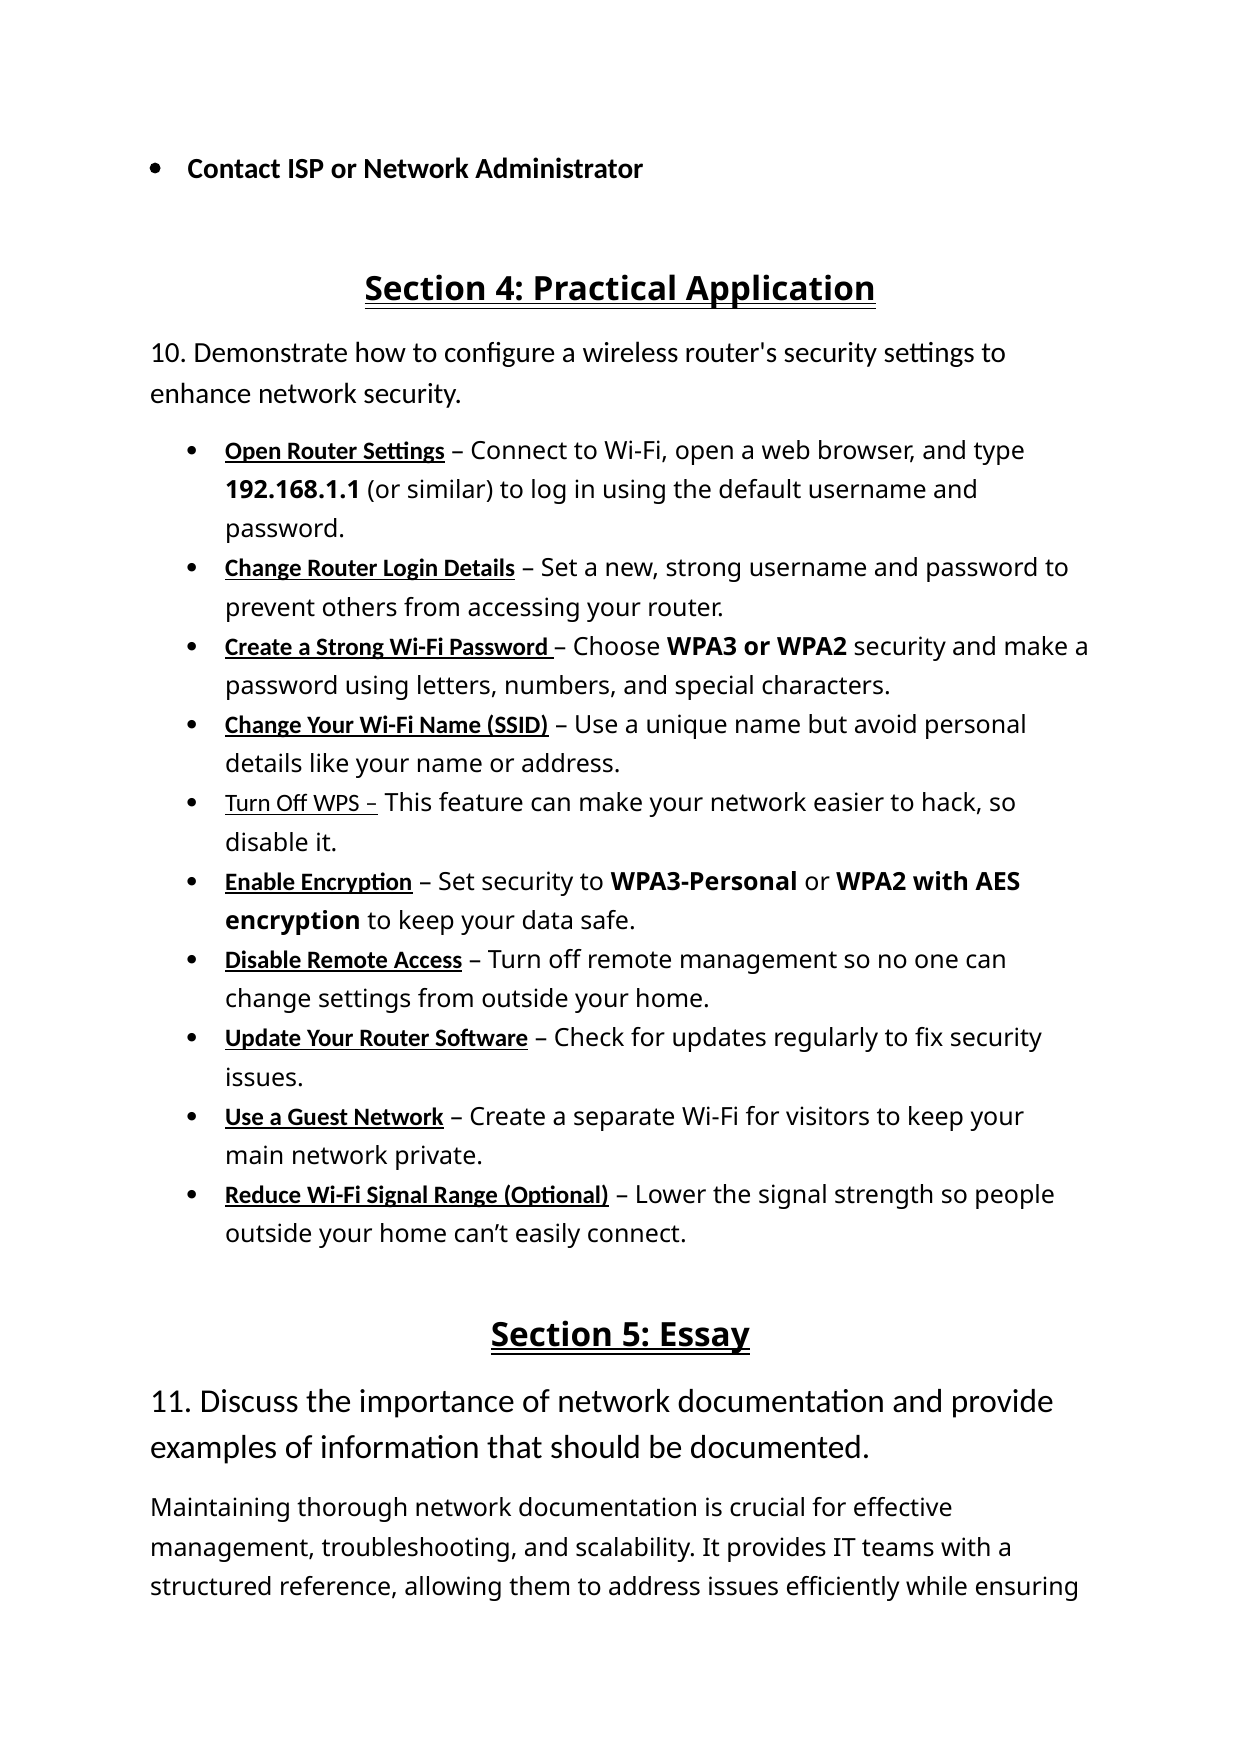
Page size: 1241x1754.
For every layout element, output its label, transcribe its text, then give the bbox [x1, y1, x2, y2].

list Reduce Wi-Fi Signal Range (Optional) – Lower the signal strength so people outside your home can’t easily connect. [187, 1177, 1090, 1250]
text Section 4: Practical Application [150, 265, 1090, 311]
list Turn Off WPS – This feature can make your network easier to hack, so disable it. [187, 785, 1090, 858]
list Use a Guest Network – Create a separate Wi-Fi for visitors to keep your main network private. [187, 1098, 1090, 1172]
text Section 5: Essay [150, 1311, 1090, 1356]
list Enable Encryption – Set security to WPA3-Personal or WPA2 with AES encryption to keep your data safe. [187, 863, 1090, 937]
text 10. Demonstrate how to configure a wireless router's security settings to enhance network security. [150, 334, 1090, 411]
list Change Router Login Details – Set a new, strong username and password to prevent others from accessing your router. [187, 550, 1090, 623]
list Update Your Router Software – Check for updates regularly to fix security issues. [187, 1020, 1090, 1093]
list Create a Strong Wi-Fi Password – Choose WPA3 or WPA2 security and make a password using letters, numbers, and special characters. [187, 628, 1090, 702]
list Disable Remote Access – Turn off remote management so no one can change settings from outside your home. [187, 942, 1090, 1015]
text 11. Discuss the importance of network documentation and provide examples of information that should be documented. [150, 1380, 1090, 1467]
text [150, 1490, 1090, 1602]
list Contact ISP or Network Administrator [150, 150, 1090, 186]
list Open Router Settings – Connect to Wi-Fi, open a web browser, and type 192.168.1.1 (or similar) to log in using the default username and password. [187, 433, 1090, 545]
list Change Your Wi-Fi Name (SSID) – Use a unique name but avoid personal details like your name or address. [187, 707, 1090, 780]
